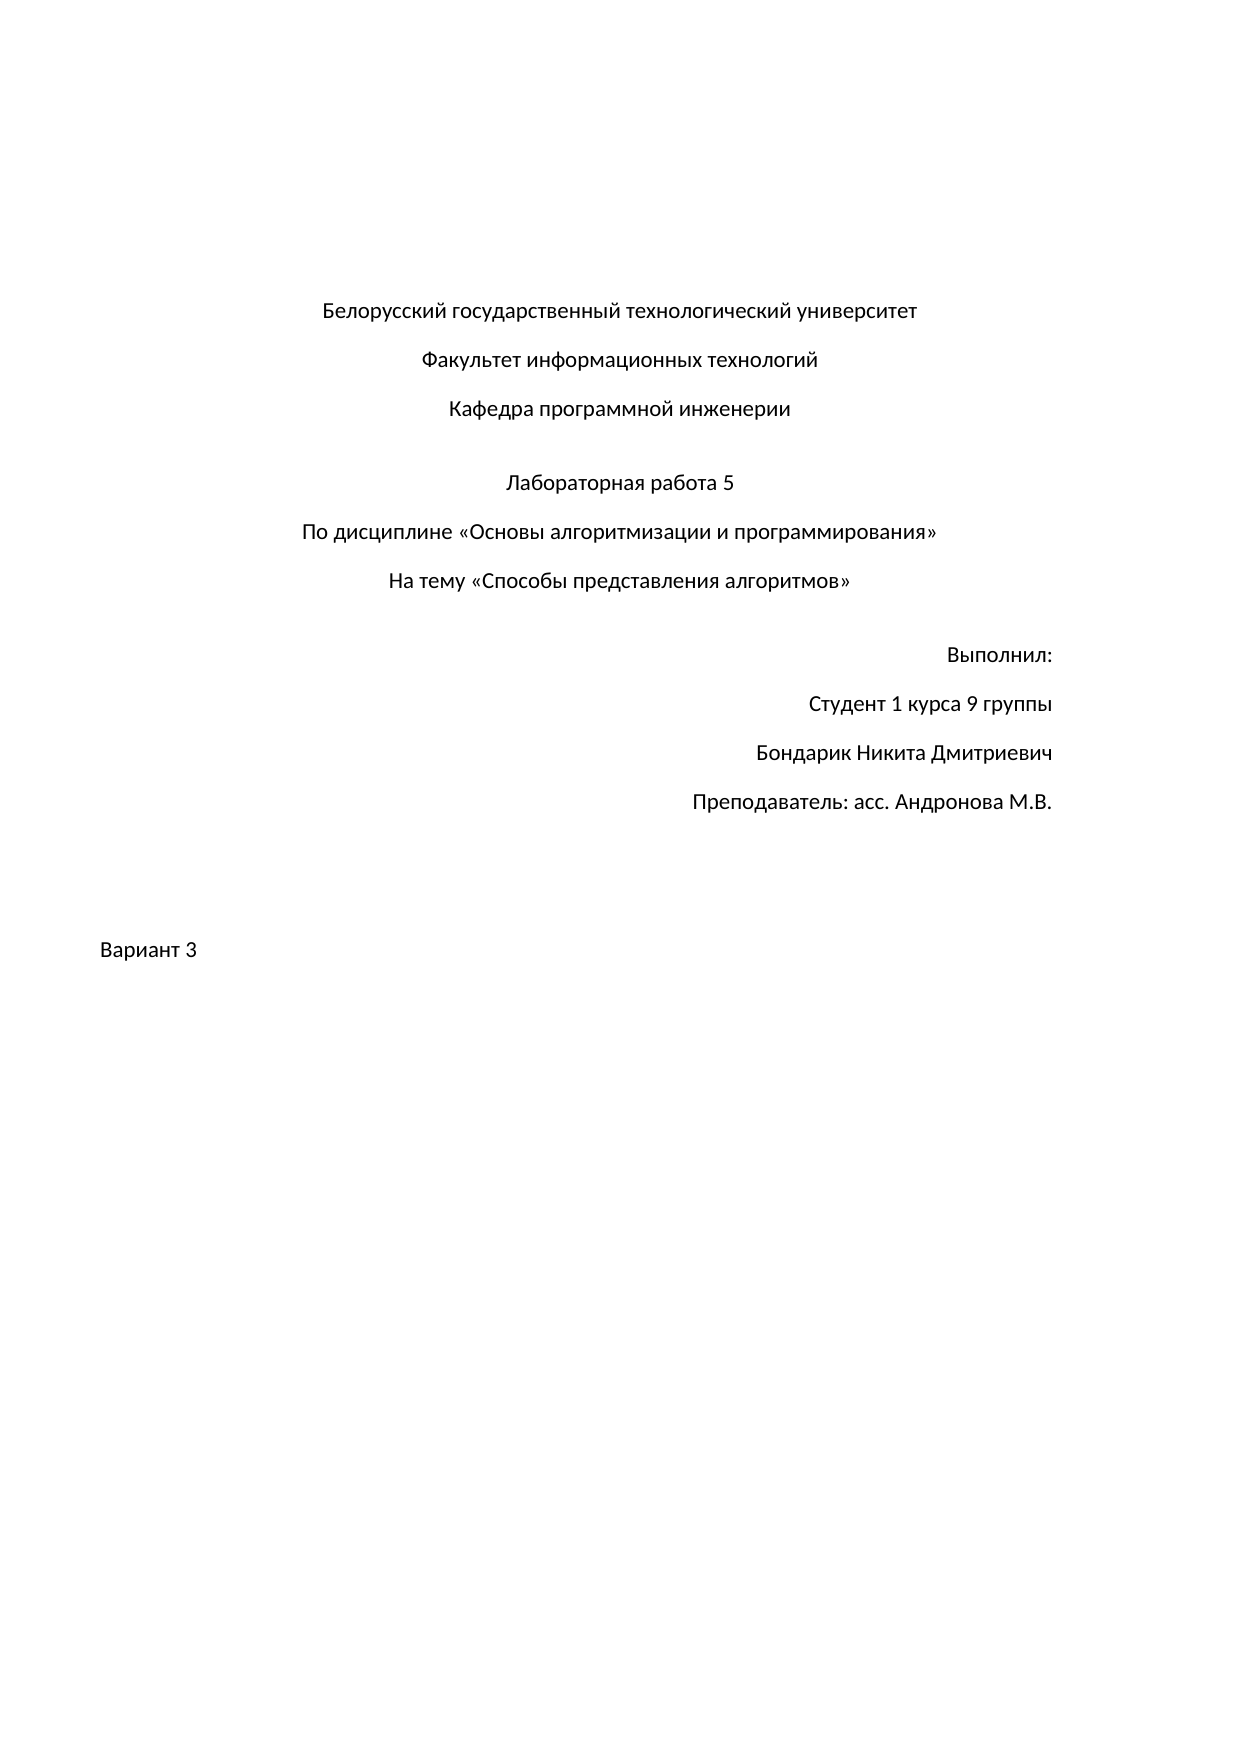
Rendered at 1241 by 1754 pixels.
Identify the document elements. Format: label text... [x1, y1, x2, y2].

text Факультет информационных технологий [187, 345, 1053, 373]
text Бондарик Никита Дмитриевич [187, 738, 1053, 766]
text Выполнил: [187, 641, 1053, 668]
text Вариант 3 [100, 935, 1053, 963]
text Кафедра программной инженерии [187, 394, 1053, 422]
text Студент 1 курса 9 группы [187, 689, 1053, 717]
text Преподаватель: асс. Андронова М.В. [187, 787, 1053, 815]
text На тему «Способы представления алгоритмов» [187, 566, 1053, 594]
text По дисциплине «Основы алгоритмизации и программирования» [187, 517, 1053, 545]
text Белорусский государственный технологический университет [187, 297, 1053, 324]
text Лабораторная работа 5 [187, 468, 1053, 497]
